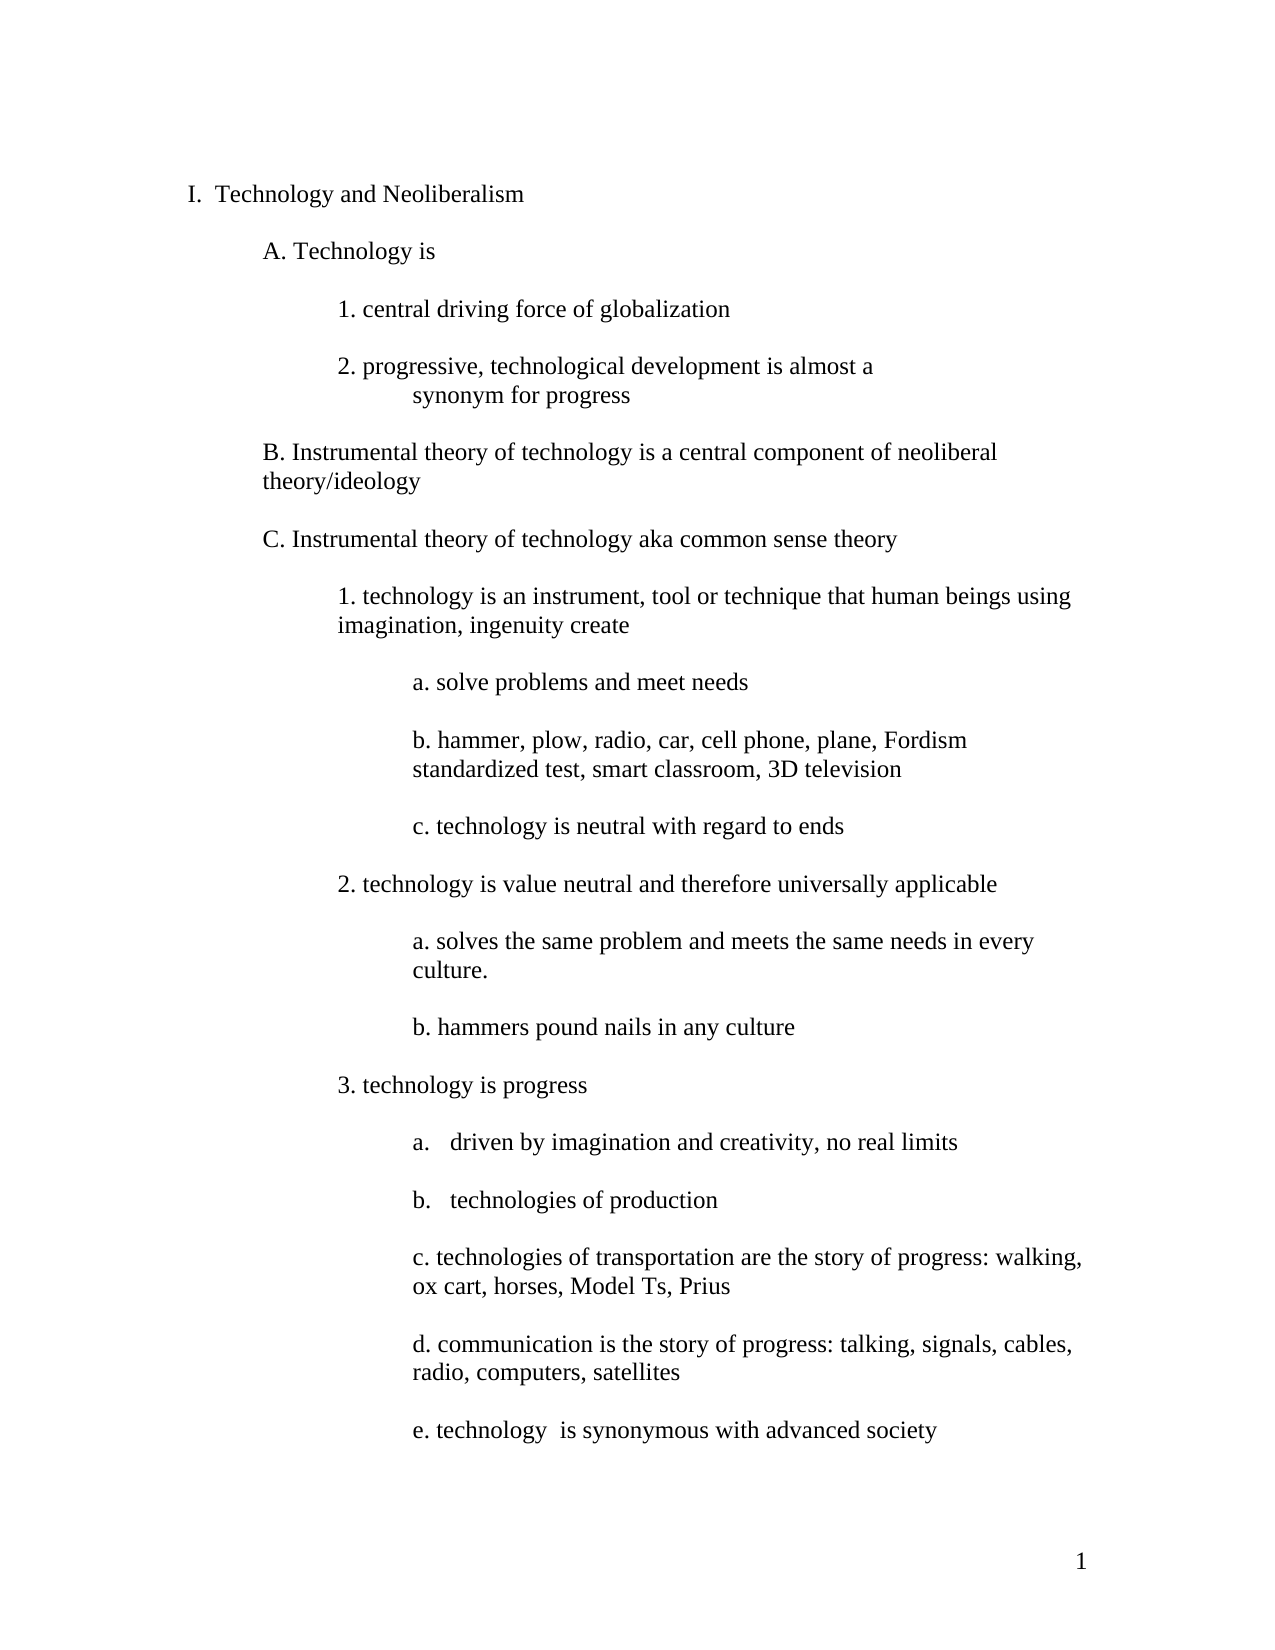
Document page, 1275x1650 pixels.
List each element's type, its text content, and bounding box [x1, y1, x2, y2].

text a. solve problems and meet needs [187, 667, 1087, 696]
text d. communication is the story of progress: talking, signals, cables, radio, computers, satellites [412, 1329, 1087, 1386]
text c. technologies of transportation are the story of progress: walking, ox cart, horses, Model Ts, Prius [412, 1242, 1087, 1300]
text 2. technology is value neutral and therefore universally applicable [187, 869, 1087, 897]
text B. Instrumental theory of technology is a central component of neoliberal theory/ideology [187, 437, 1087, 495]
text 2. progressive, technological development is almost a synonym for progress [187, 351, 1087, 409]
text b. hammers pound nails in any culture [187, 1012, 1087, 1041]
text 1. technology is an instrument, tool or technique that human beings using imagination, ingenuity create [262, 581, 1087, 639]
text 3. technology is progress [187, 1070, 1087, 1099]
text e. technology is synonymous with advanced society [187, 1415, 1087, 1444]
text standardized test, smart classroom, 3D television [187, 754, 1087, 782]
text b. hammer, plow, radio, car, cell phone, plane, Fordism [187, 725, 1087, 754]
list driven by imagination and creativity, no real limits [412, 1127, 1087, 1156]
text I. Technology and Neoliberalism [187, 179, 1087, 207]
text 1. central driving force of globalization [187, 294, 1087, 322]
text A. Technology is [187, 236, 1087, 265]
text a. solves the same problem and meets the same needs in every culture. [412, 926, 1087, 984]
list technologies of production [412, 1185, 1087, 1214]
text c. technology is neutral with regard to ends [187, 811, 1087, 840]
text C. Instrumental theory of technology aka common sense theory [187, 524, 1087, 552]
